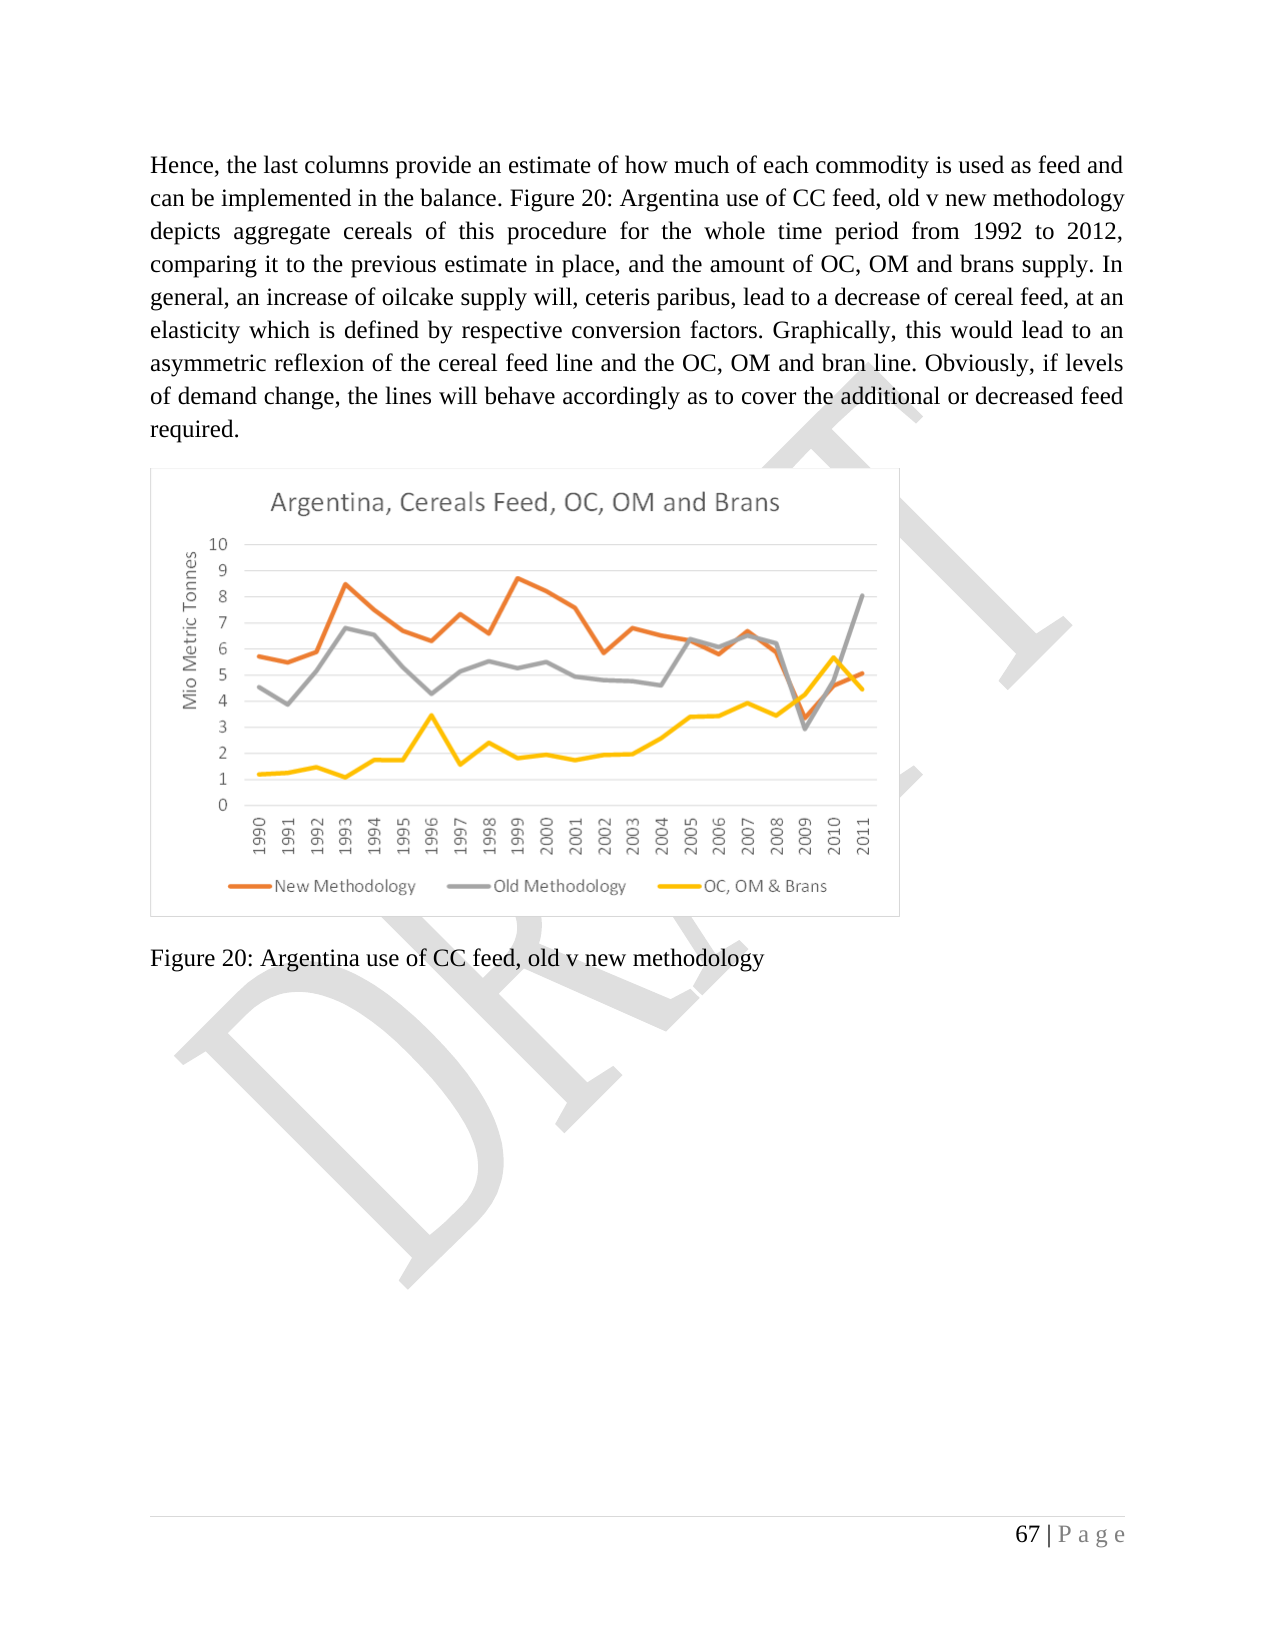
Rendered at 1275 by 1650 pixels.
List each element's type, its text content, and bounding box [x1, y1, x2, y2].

picture [150, 468, 901, 918]
text Figure 20: Argentina use of CC feed, old v new methodology [150, 943, 1125, 972]
